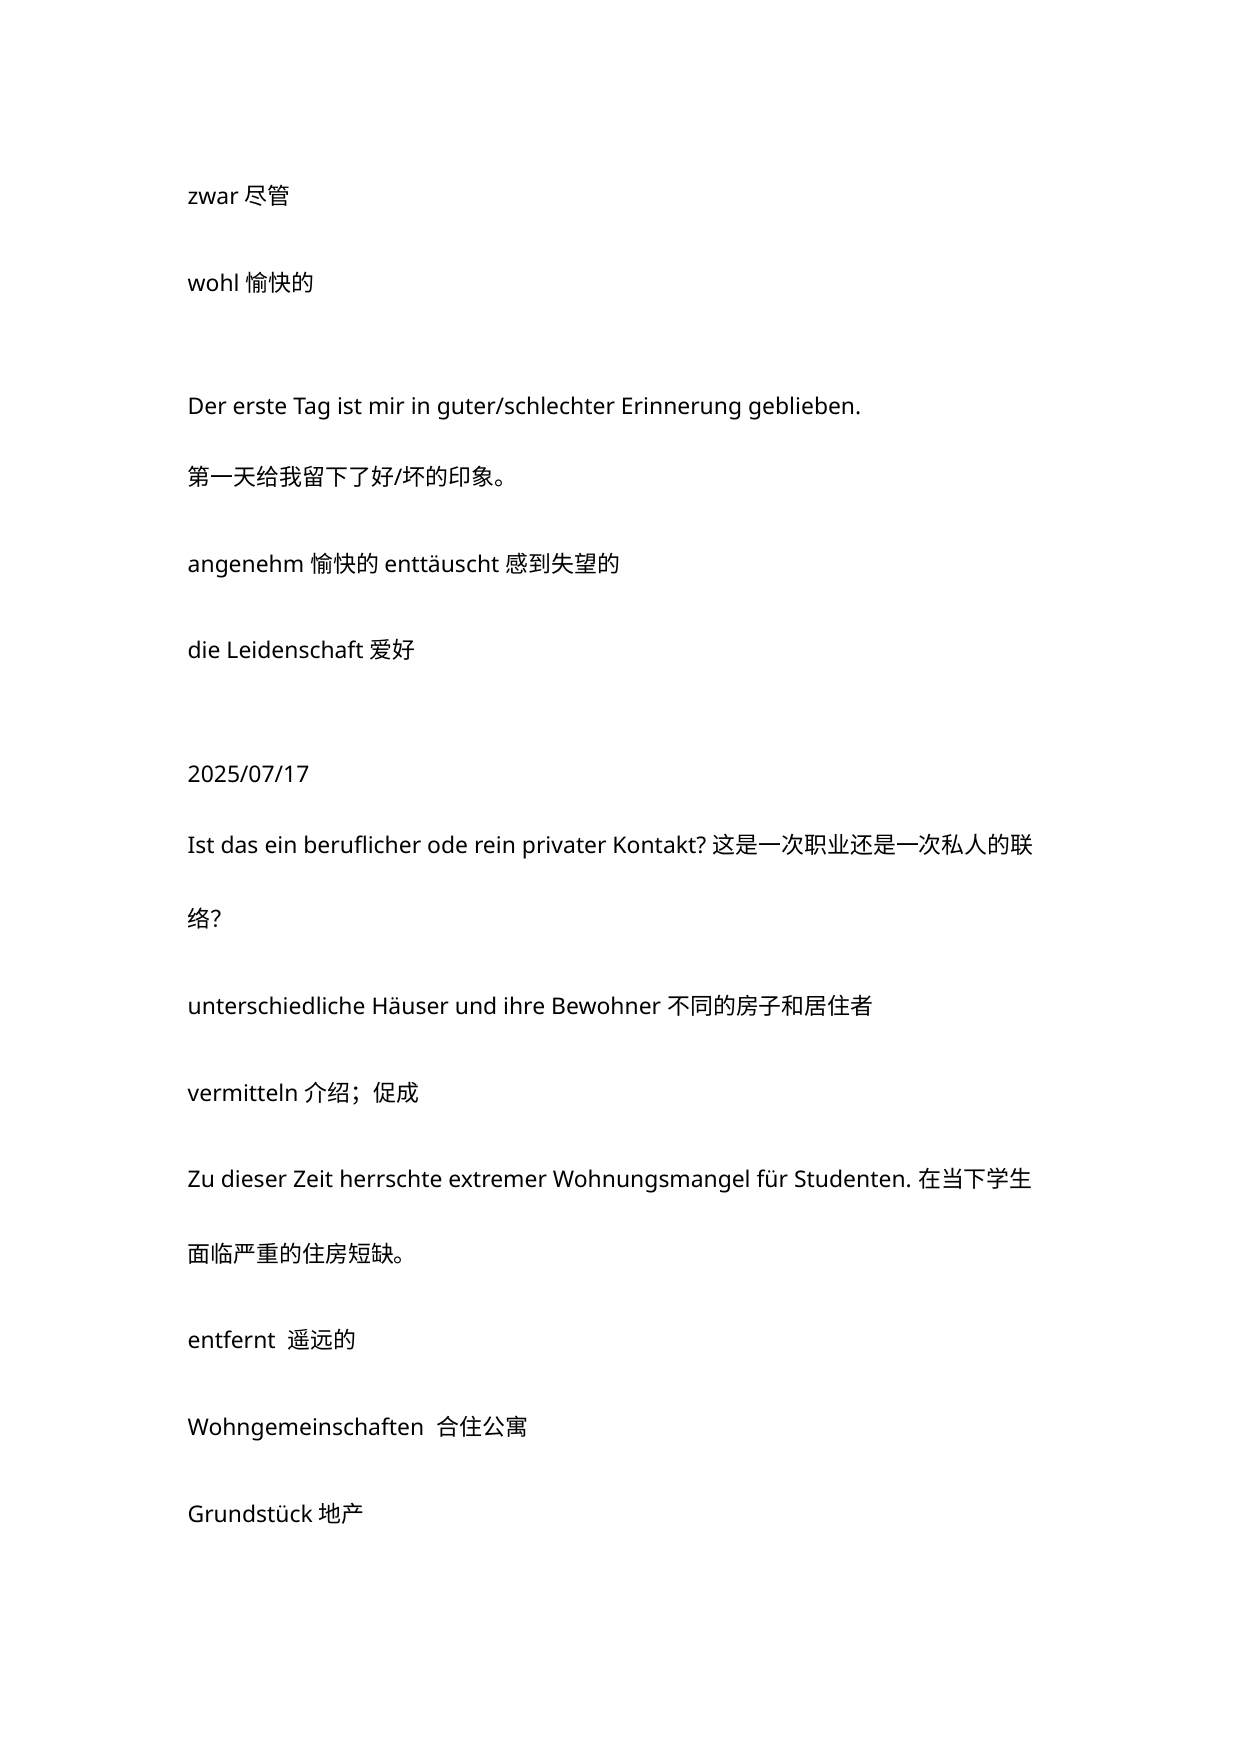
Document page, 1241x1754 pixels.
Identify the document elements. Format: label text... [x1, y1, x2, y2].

text angenehm 愉快的 enttäuscht 感到失望的 [187, 530, 1053, 595]
text entfernt 遥远的 [187, 1307, 1053, 1372]
text 第一天给我留下了好/坏的印象。 [187, 443, 1053, 508]
text 2025/07/17 [187, 757, 1053, 789]
text vermitteln 介绍；促成 [187, 1059, 1053, 1124]
text Der erste Tag ist mir in guter/schlechter Erinnerung geblieben. [187, 389, 1053, 422]
text Zu dieser Zeit herrschte extremer Wohnungsmangel für Studenten. 在当下学生面临严重的住房短缺。 [187, 1145, 1053, 1285]
text Ist das ein beruflicher ode rein privater Kontakt? 这是一次职业还是一次私人的联络？ [187, 811, 1053, 950]
text wohl 愉快的 [187, 249, 1053, 314]
text Wohngemeinschaften 合住公寓 [187, 1393, 1053, 1458]
text die Leidenschaft 爱好 [187, 616, 1053, 681]
text unterschiedliche Häuser und ihre Bewohner 不同的房子和居住者 [187, 972, 1053, 1037]
text zwar 尽管 [187, 162, 1053, 227]
text Grundstück 地产 [187, 1480, 1053, 1545]
